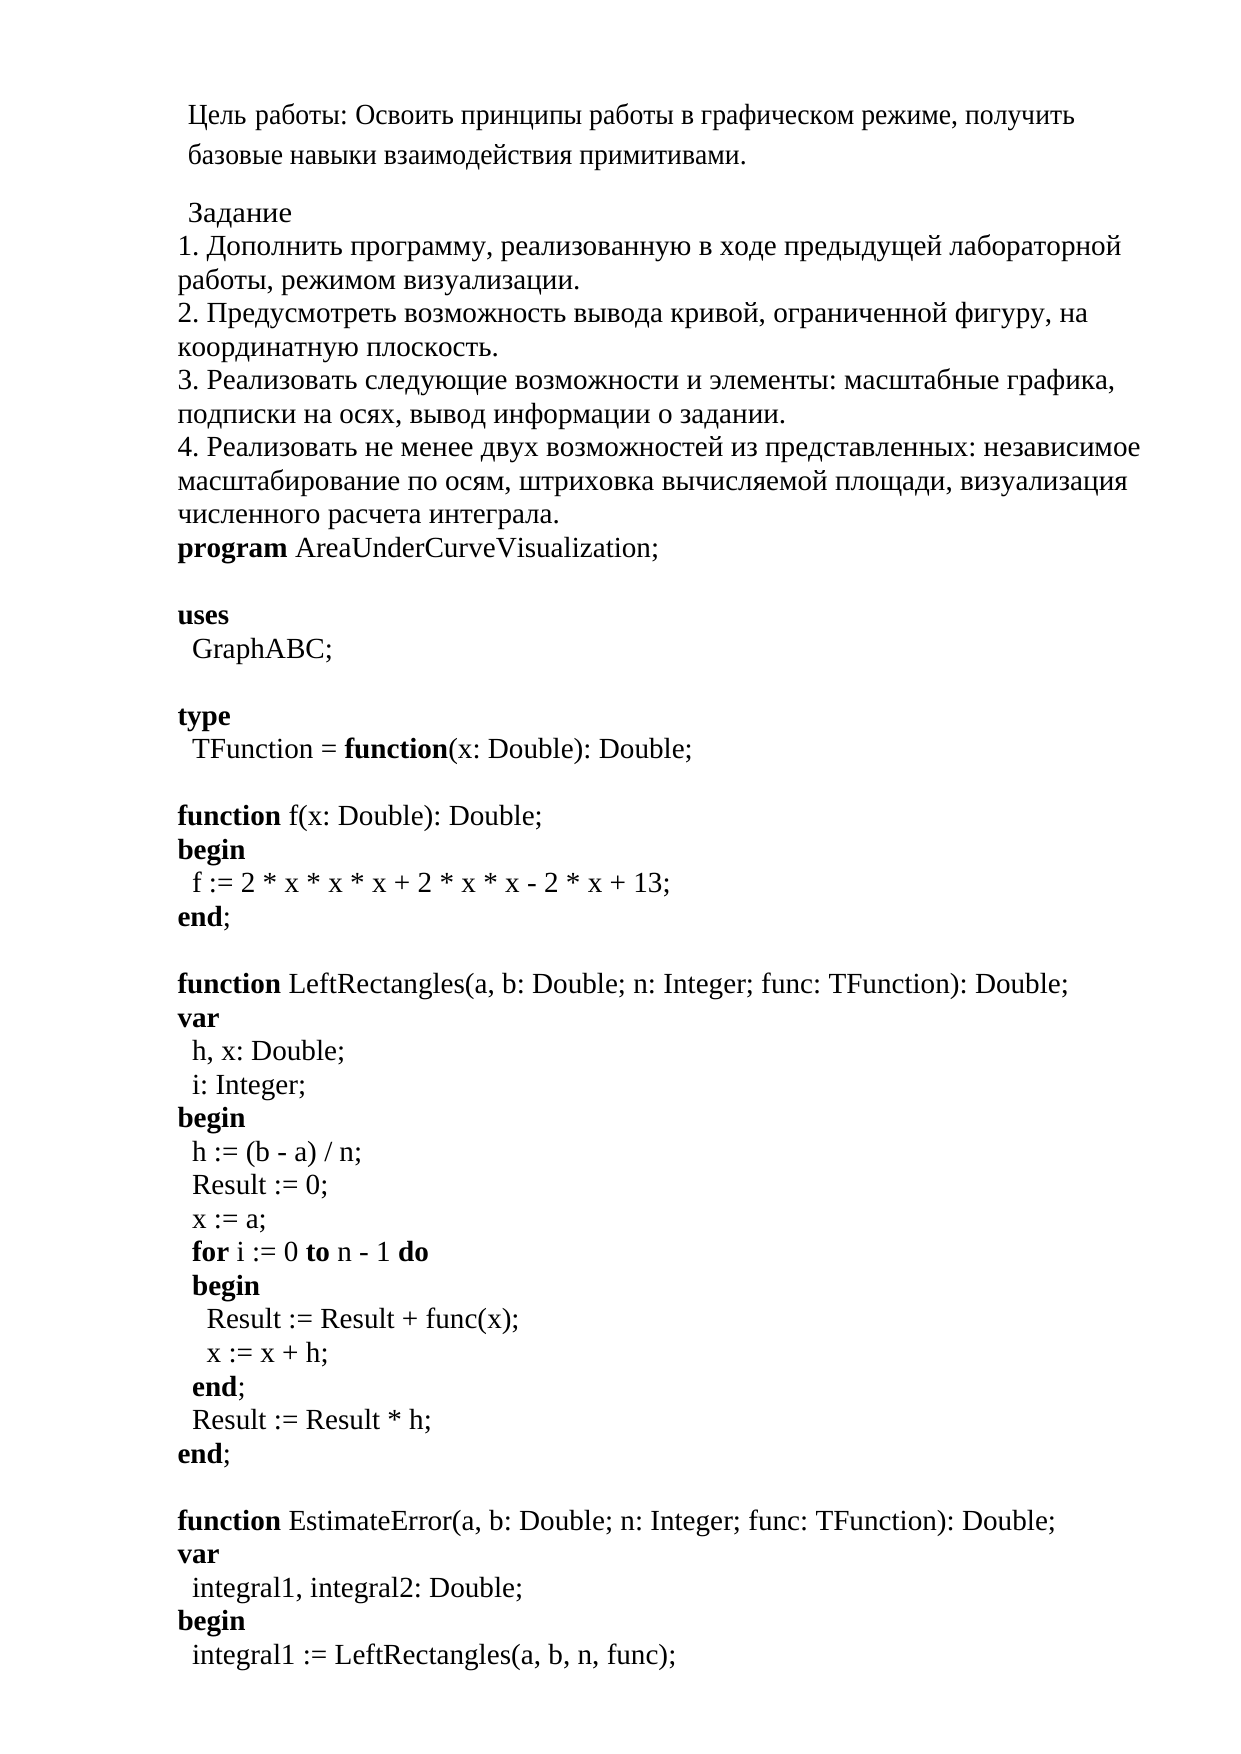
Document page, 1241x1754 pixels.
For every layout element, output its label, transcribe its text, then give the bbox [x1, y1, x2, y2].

text uses [177, 597, 1152, 631]
text GraphABC; [177, 631, 1152, 664]
text Цель работы: Освоить принципы работы в графическом режиме, получить базовые навыки взаимодействия примитивами. [188, 97, 1152, 171]
text end; [177, 1369, 1152, 1402]
text x := x + h; [177, 1335, 1152, 1369]
text begin [177, 1268, 1152, 1302]
text function LeftRectangles(a, b: Double; n: Integer; func: TFunction): Double; [177, 966, 1152, 1000]
text function EstimateError(a, b: Double; n: Integer; func: TFunction): Double; [177, 1503, 1152, 1536]
text type [177, 698, 1152, 731]
text var [177, 1536, 1152, 1570]
text begin [177, 1603, 1152, 1637]
text begin [177, 832, 1152, 866]
text end; [177, 1436, 1152, 1469]
text var [177, 1000, 1152, 1033]
text end; [177, 899, 1152, 933]
text for i := 0 to n - 1 do [177, 1234, 1152, 1268]
text 1. Дополнить программу, реализованную в ходе предыдущей лабораторной работы, режимом визуализации. 2. Предусмотреть возможность вывода кривой, ограниченной фигуру, на координатную плоскость. 3. Реализовать следующие возможности и элементы: масштабные графика, подписки на осях, вывод информации о задании. 4. Реализовать не менее двух возможностей из представленных: независимое масштабирование по осям, штриховка вычисляемой площади, визуализация численного расчета интеграла. program AreaUnderCurveVisualization; [177, 228, 1152, 564]
text h, x: Double; [177, 1033, 1152, 1067]
text Result := 0; [177, 1167, 1152, 1201]
text function f(x: Double): Double; [177, 798, 1152, 832]
text integral1 := LeftRectangles(a, b, n, func); [177, 1637, 1152, 1671]
text x := a; [177, 1201, 1152, 1234]
text integral1, integral2: Double; [177, 1570, 1152, 1603]
text TFunction = function(x: Double): Double; [177, 731, 1152, 765]
text Result := Result + func(x); [177, 1302, 1152, 1335]
text begin [177, 1100, 1152, 1134]
text f := 2 * x * x * x + 2 * x * x - 2 * x + 13; [177, 866, 1152, 899]
text i: Integer; [177, 1067, 1152, 1100]
text h := (b - a) / n; [177, 1134, 1152, 1167]
text Result := Result * h; [177, 1402, 1152, 1436]
text Задание [188, 195, 1152, 228]
